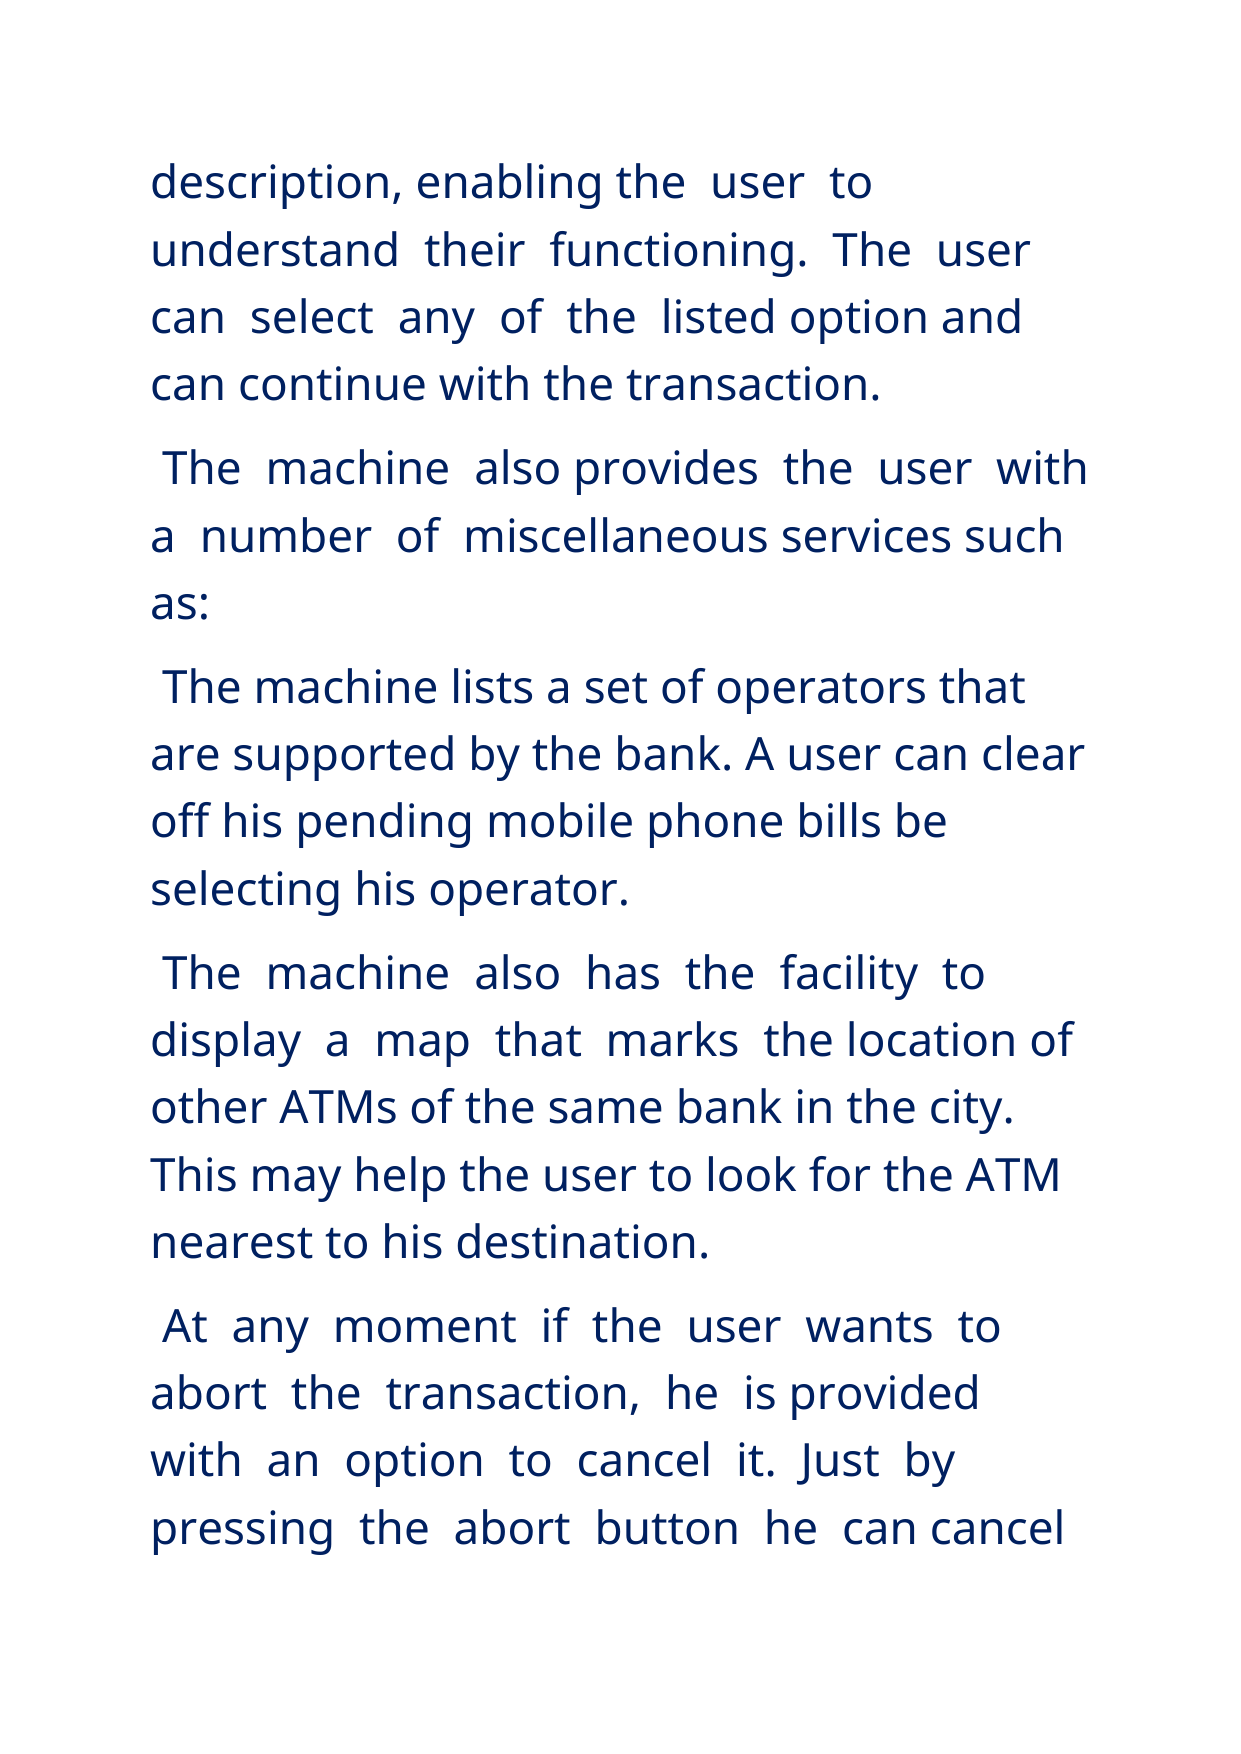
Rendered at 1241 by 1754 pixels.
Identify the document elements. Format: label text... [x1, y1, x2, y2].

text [150, 1293, 1090, 1558]
text The machine lists a set of operators that are supported by the bank. A user can clear off his pending mobile phone bills be selecting his operator. [150, 654, 1090, 919]
text The machine also has the facility to display a map that marks the location of other ATMs of the same bank in the city. This may help the user to look for the ATM nearest to his destination. [150, 940, 1090, 1272]
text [150, 150, 1090, 414]
text The machine also provides the user with a number of miscellaneous services such as: [150, 436, 1090, 633]
